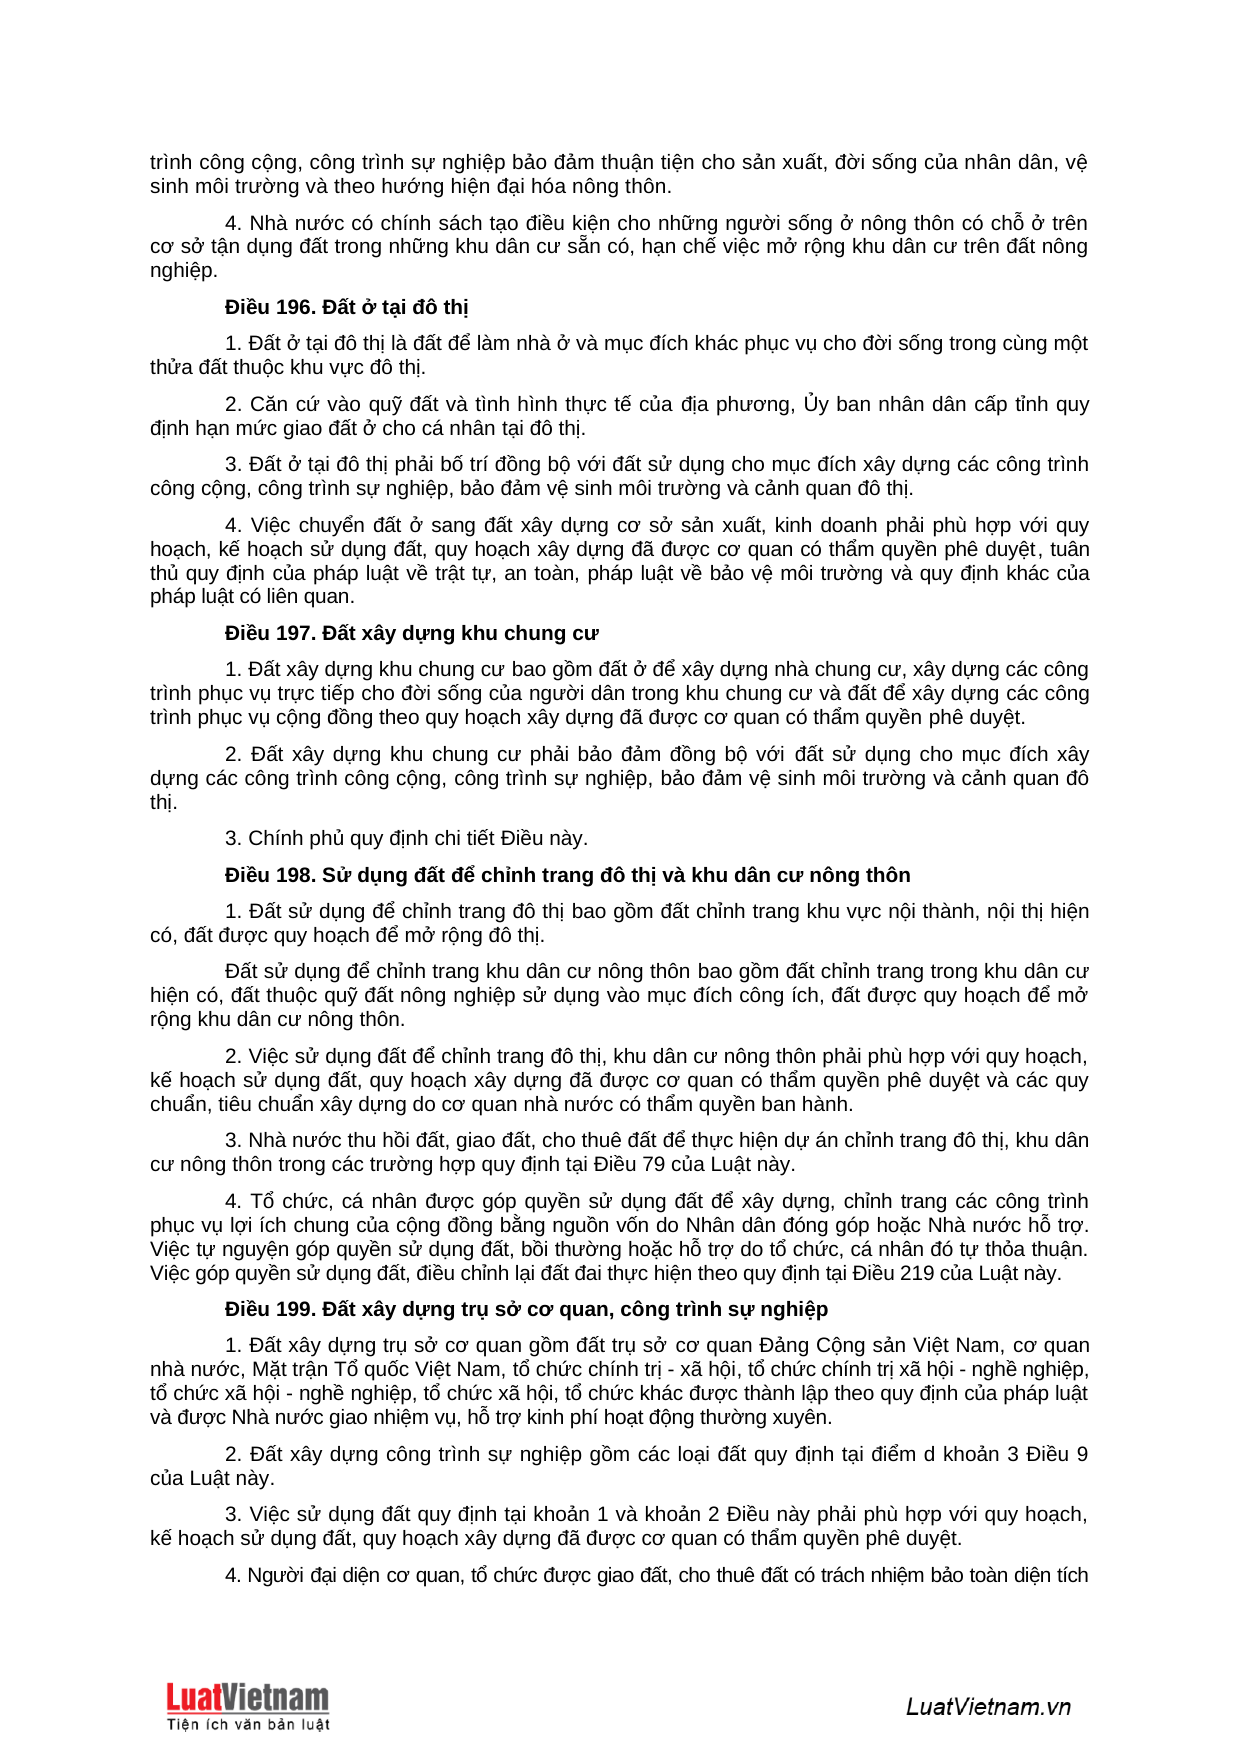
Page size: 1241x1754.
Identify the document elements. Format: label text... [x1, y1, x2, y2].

text 3. Đất ở tại đô thị phải bố trí đồng bộ với đất sử dụng cho mục đích xây dựng các công trình công cộng, công trình sự nghiệp, bảo đảm vệ sinh môi trường và cảnh quan đô thị. [150, 452, 1090, 500]
text 3. Việc sử dụng đất quy định tại khoản 1 và khoản 2 Điều này phải phù hợp với quy hoạch, kế hoạch sử dụng đất, quy hoạch xây dựng đã được cơ quan có thẩm quyền phê duyệt. [150, 1502, 1090, 1550]
text 3. Nhà nước thu hồi đất, giao đất, cho thuê đất để thực hiện dự án chỉnh trang đô thị, khu dân cư nông thôn trong các trường hợp quy định tại Điều 79 của Luật này. [150, 1128, 1090, 1176]
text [150, 1562, 1090, 1586]
picture [150, 1660, 1090, 1754]
text 1. Đất sử dụng để chỉnh trang đô thị bao gồm đất chỉnh trang khu vực nội thành, nội thị hiện có, đất được quy hoạch để mở rộng đô thị. [150, 899, 1090, 947]
text 4. Nhà nước có chính sách tạo điều kiện cho những người sống ở nông thôn có chỗ ở trên cơ sở tận dụng đất trong những khu dân cư sẵn có, hạn chế việc mở rộng khu dân cư trên đất nông nghiệp. [150, 210, 1090, 282]
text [150, 150, 1090, 198]
text 1. Đất ở tại đô thị là đất để làm nhà ở và mục đích khác phục vụ cho đời sống trong cùng một thửa đất thuộc khu vực đô thị. [150, 331, 1090, 379]
text Đất sử dụng để chỉnh trang khu dân cư nông thôn bao gồm đất chỉnh trang trong khu dân cư hiện có, đất thuộc quỹ đất nông nghiệp sử dụng vào mục đích công ích, đất được quy hoạch để mở rộng khu dân cư nông thôn. [150, 959, 1090, 1031]
text 2. Đất xây dựng công trình sự nghiệp gồm các loại đất quy định tại điểm d khoản 3 Điều 9 của Luật này. [150, 1442, 1090, 1489]
text 2. Căn cứ vào quỹ đất và tình hình thực tế của địa phương, Ủy ban nhân dân cấp tỉnh quy định hạn mức giao đất ở cho cá nhân tại đô thị. [150, 392, 1090, 439]
text 3. Chính phủ quy định chi tiết Điều này. [150, 826, 1090, 850]
text 1. Đất xây dựng khu chung cư bao gồm đất ở để xây dựng nhà chung cư, xây dựng các công trình phục vụ trực tiếp cho đời sống của người dân trong khu chung cư và đất để xây dựng các công trình phục vụ cộng đồng theo quy hoạch xây dựng đã được cơ quan có thẩm quyền phê duyệt. [150, 657, 1090, 729]
text 2. Đất xây dựng khu chung cư phải bảo đảm đồng bộ với đất sử dụng cho mục đích xây dựng các công trình công cộng, công trình sự nghiệp, bảo đảm vệ sinh môi trường và cảnh quan đô thị. [150, 742, 1090, 813]
text 1. Đất xây dựng trụ sở cơ quan gồm đất trụ sở cơ quan Đảng Cộng sản Việt Nam, cơ quan nhà nước, Mặt trận Tổ quốc Việt Nam, tổ chức chính trị - xã hội, tổ chức chính trị xã hội - nghề nghiệp, tổ chức xã hội - nghề nghiệp, tổ chức xã hội, tổ chức khác được thành lập theo quy định của pháp luật và được Nhà nước giao nhiệm vụ, hỗ trợ kinh phí hoạt động thường xuyên. [150, 1333, 1090, 1429]
text Điều 196. Đất ở tại đô thị [150, 295, 1090, 319]
text Điều 198. Sử dụng đất để chỉnh trang đô thị và khu dân cư nông thôn [150, 862, 1090, 886]
text Điều 199. Đất xây dựng trụ sở cơ quan, công trình sự nghiệp [150, 1297, 1090, 1321]
text 4. Việc chuyển đất ở sang đất xây dựng cơ sở sản xuất, kinh doanh phải phù hợp với quy hoạch, kế hoạch sử dụng đất, quy hoạch xây dựng đã được cơ quan có thẩm quyền phê duyệt, tuân thủ quy định của pháp luật về trật tự, an toàn, pháp luật về bảo vệ môi trường và quy định khác của pháp luật có liên quan. [150, 512, 1090, 608]
text 4. Tổ chức, cá nhân được góp quyền sử dụng đất để xây dựng, chỉnh trang các công trình phục vụ lợi ích chung của cộng đồng bằng nguồn vốn do Nhân dân đóng góp hoặc Nhà nước hỗ trợ. Việc tự nguyện góp quyền sử dụng đất, bồi thường hoặc hỗ trợ do tổ chức, cá nhân đó tự thỏa thuận. Việc góp quyền sử dụng đất, điều chỉnh lại đất đai thực hiện theo quy định tại Điều 219 của Luật này. [150, 1188, 1090, 1284]
text Điều 197. Đất xây dựng khu chung cư [150, 621, 1090, 645]
text 2. Việc sử dụng đất để chỉnh trang đô thị, khu dân cư nông thôn phải phù hợp với quy hoạch, kế hoạch sử dụng đất, quy hoạch xây dựng đã được cơ quan có thẩm quyền phê duyệt và các quy chuẩn, tiêu chuẩn xây dựng do cơ quan nhà nước có thẩm quyền ban hành. [150, 1044, 1090, 1116]
